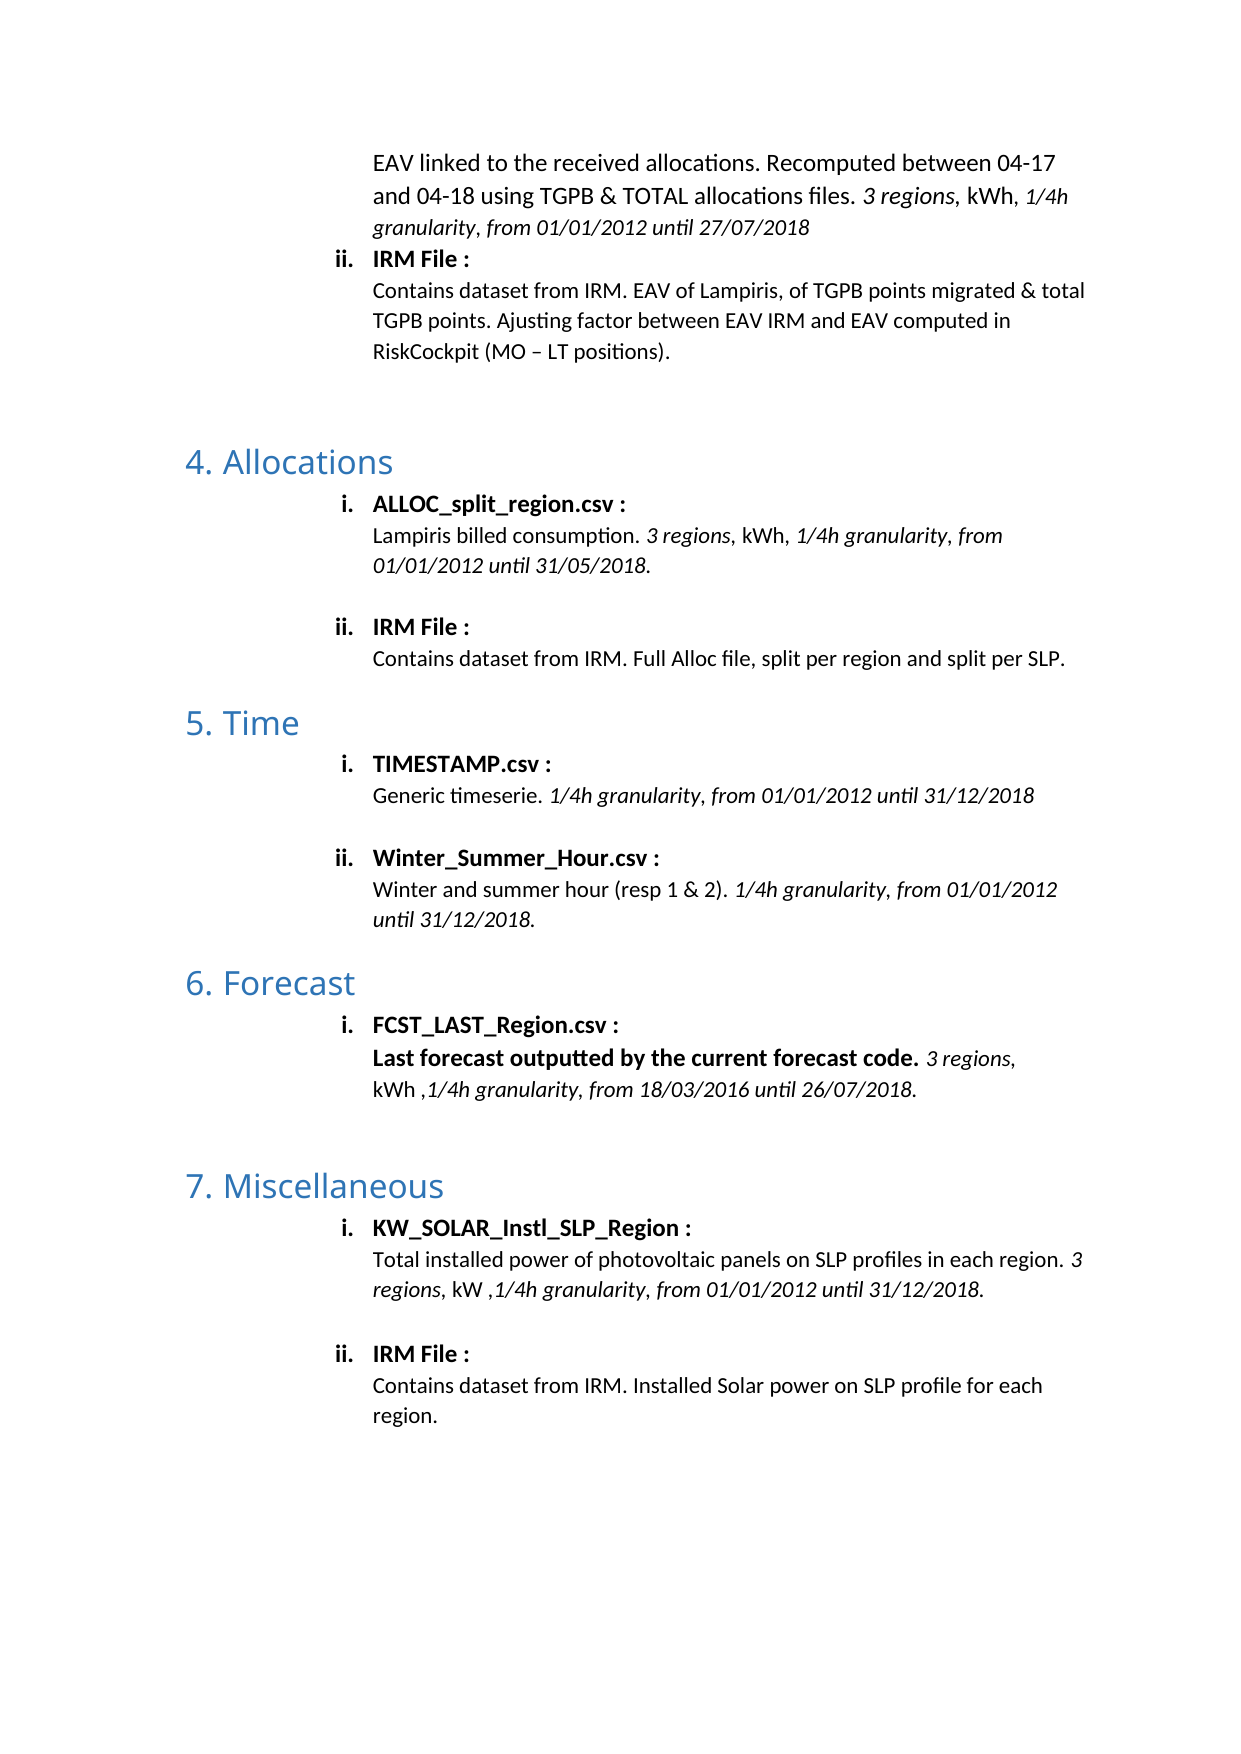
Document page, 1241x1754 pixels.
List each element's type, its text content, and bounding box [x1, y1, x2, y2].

subtitle Time [185, 699, 1093, 745]
list Total installed power of photovoltaic panels on SLP profiles in each region. 3 regions, kW ,1/4h granularity, from 01/01/2012 until 31/12/2018. [373, 1245, 1093, 1303]
list Winter_Summer_Hour.csv : [354, 842, 1093, 872]
list KW_SOLAR_Instl_SLP_Region : [354, 1212, 1093, 1242]
list TIMESTAMP.csv : [354, 748, 1093, 779]
list Last forecast outputted by the current forecast code. 3 regions, kWh ,1/4h granularity, from 18/03/2016 until 26/07/2018. [373, 1042, 1093, 1103]
list IRM File : [354, 611, 1093, 642]
list IRM File : [354, 243, 1093, 274]
list ALLOC_split_region.csv : [354, 488, 1093, 518]
list IRM File : [354, 1338, 1093, 1368]
list Contains dataset from IRM. Installed Solar power on SLP profile for each region. [373, 1371, 1093, 1429]
list Winter and summer hour (resp 1 & 2). 1/4h granularity, from 01/01/2012 until 31/12/2018. [373, 875, 1093, 933]
subtitle Miscellaneous [185, 1163, 1093, 1208]
subtitle Allocations [185, 439, 1093, 484]
list FCST_LAST_Region.csv : [354, 1009, 1093, 1039]
list Lampiris billed consumption. 3 regions, kWh, 1/4h granularity, from 01/01/2012 until 31/05/2018. [373, 521, 1093, 579]
list EAV linked to the received allocations. Recomputed between 04-17 and 04-18 using TGPB & TOTAL allocations files. 3 regions, kWh, 1/4h granularity, from 01/01/2012 until 27/07/2018 [373, 148, 1093, 241]
list Contains dataset from IRM. Full Alloc file, split per region and split per SLP. [373, 644, 1093, 672]
subtitle Forecast [185, 960, 1093, 1006]
list Contains dataset from IRM. EAV of Lampiris, of TGPB points migrated & total TGPB points. Ajusting factor between EAV IRM and EAV computed in RiskCockpit (MO – LT positions). [373, 276, 1093, 365]
list Generic timeserie. 1/4h granularity, from 01/01/2012 until 31/12/2018 [373, 781, 1093, 809]
